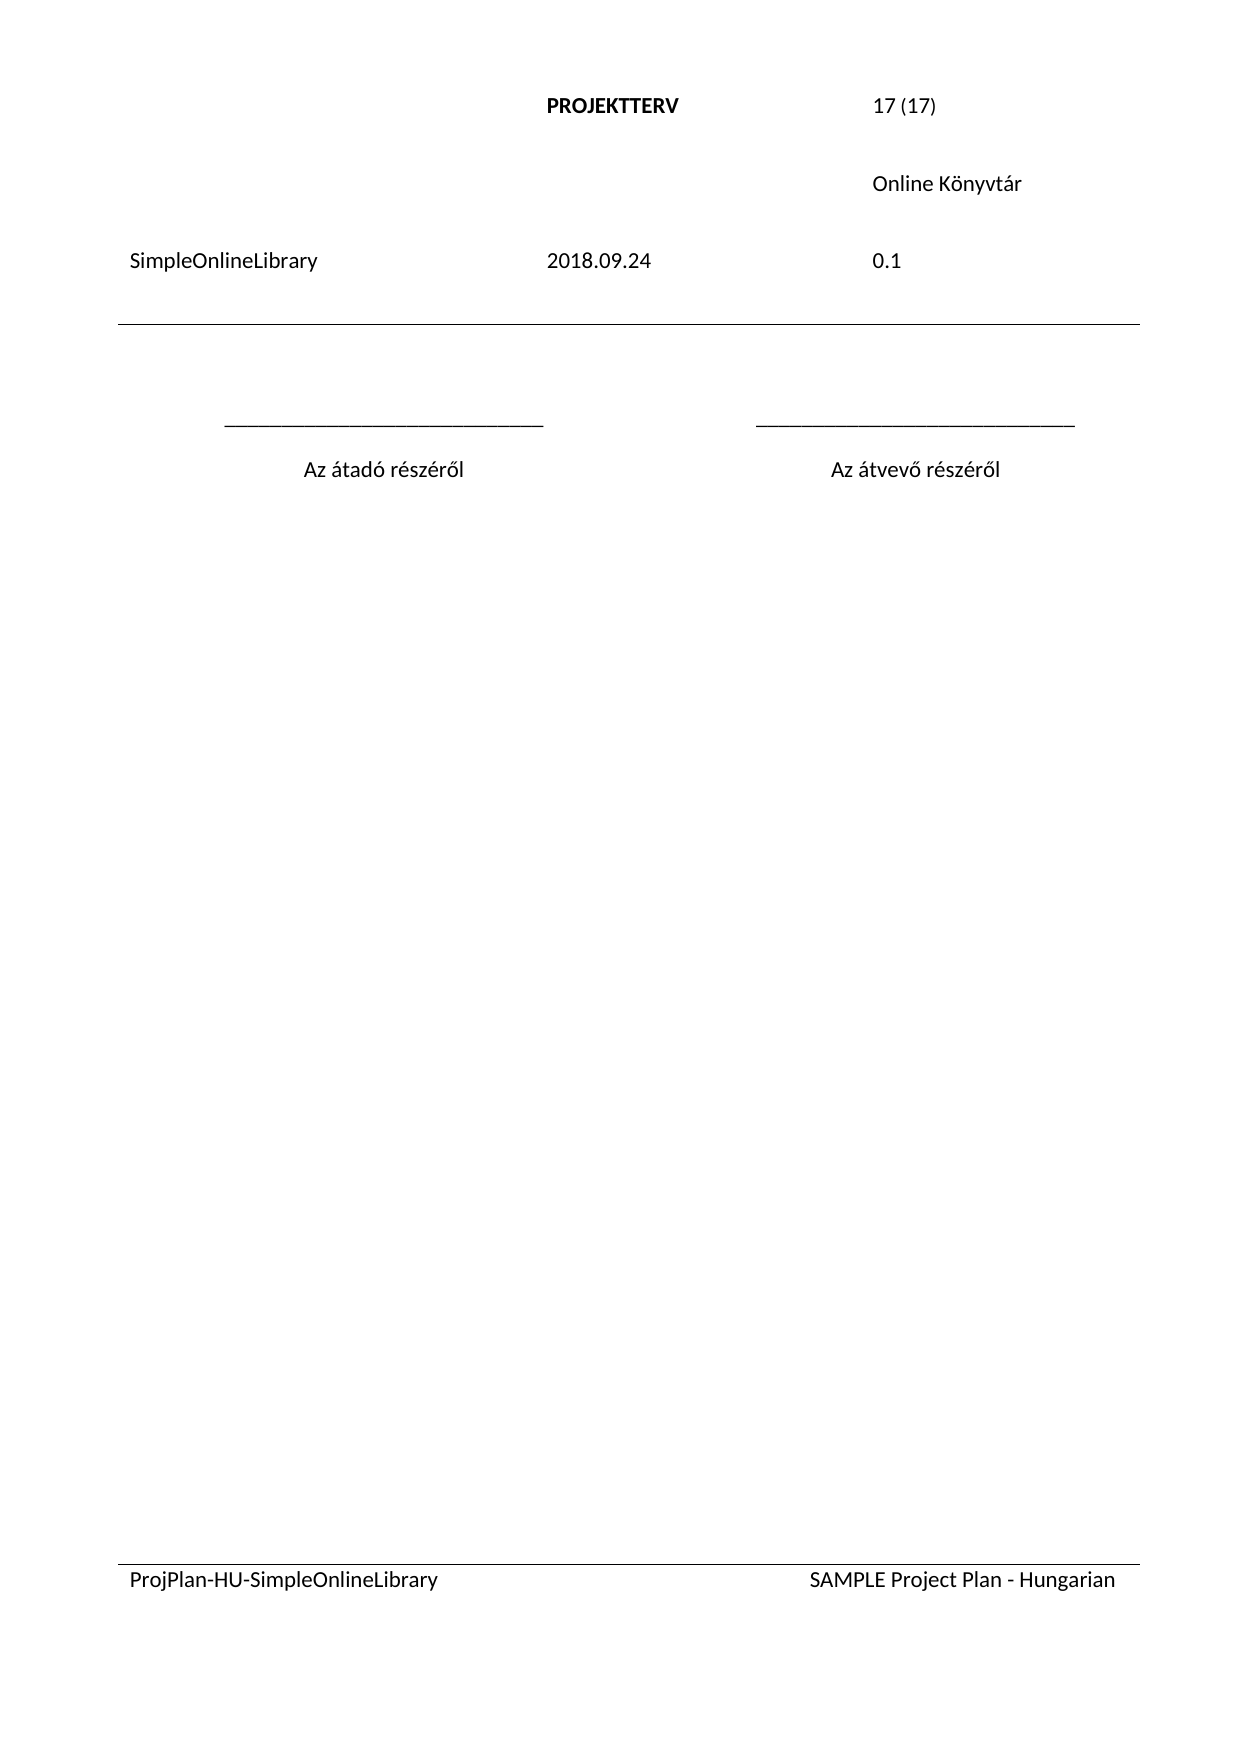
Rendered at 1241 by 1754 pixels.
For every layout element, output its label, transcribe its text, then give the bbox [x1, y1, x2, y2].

text Az átadó részéről Az átvevő részéről [118, 456, 1152, 483]
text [118, 402, 1152, 431]
